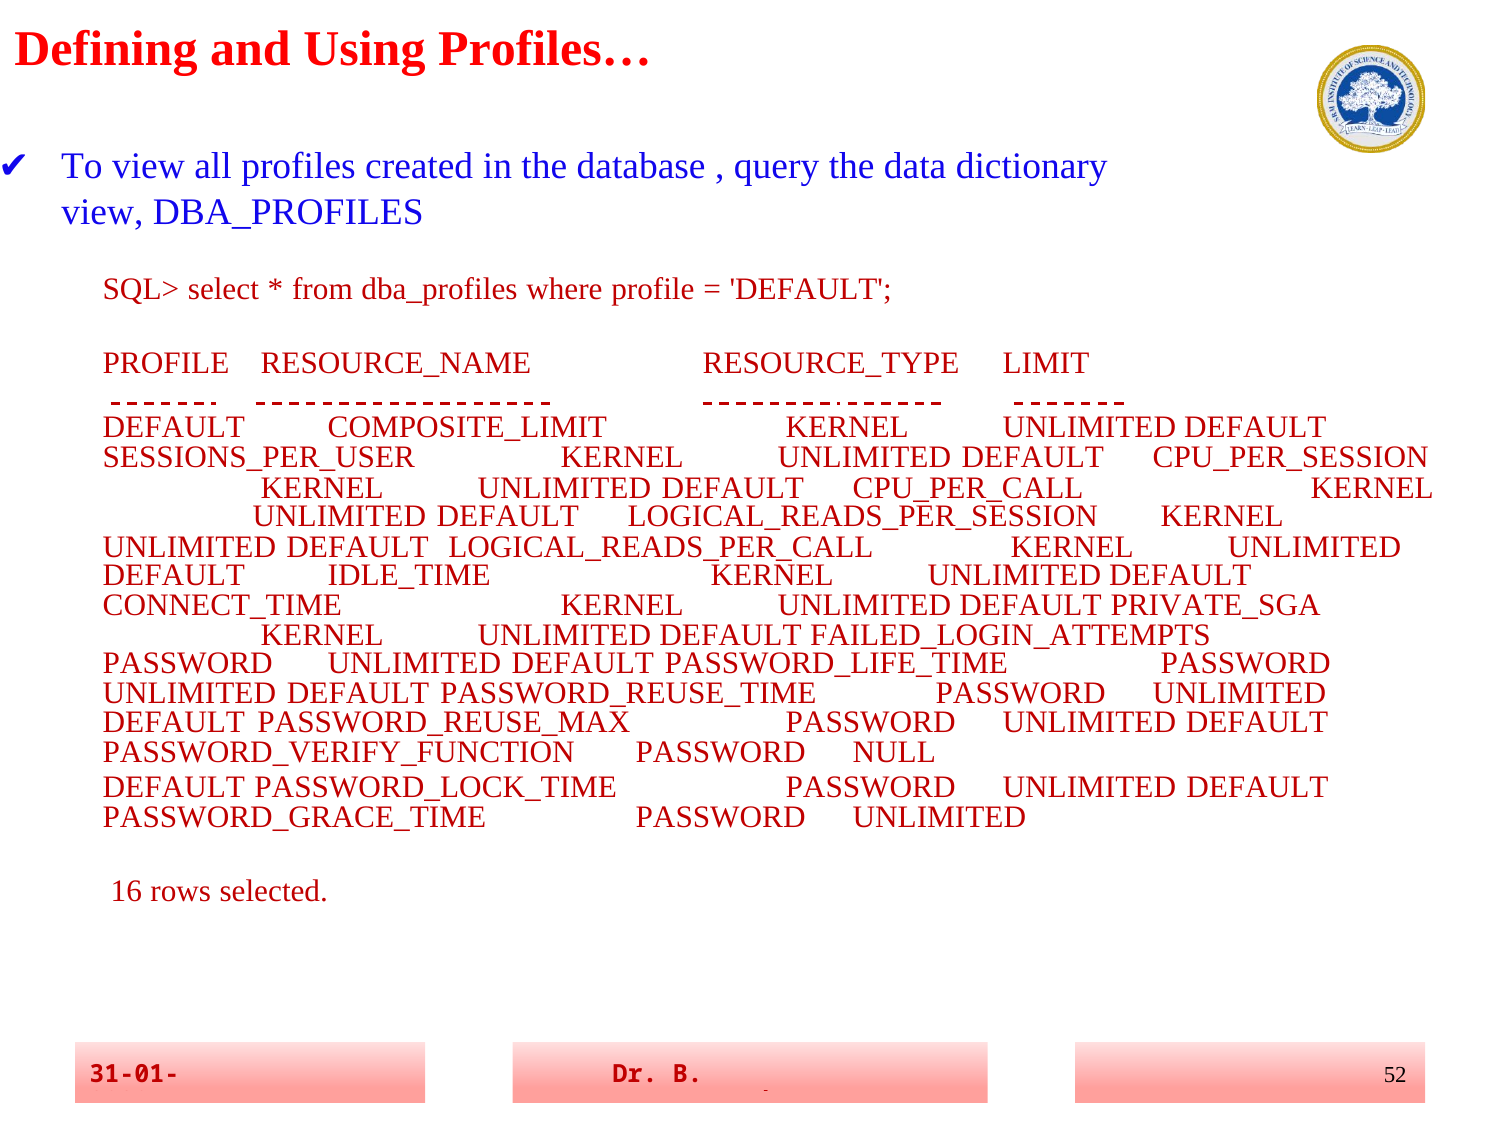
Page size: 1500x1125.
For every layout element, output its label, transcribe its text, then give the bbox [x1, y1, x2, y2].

text ✔ To view all profiles created in the database , query the data dictionary view, DBA_PROFILES [0, 138, 1198, 232]
text DEFAULT COMPOSITE_LIMIT KERNEL UNLIMITED DEFAULT SESSIONS_PER_USER KERNEL UNLIMITED DEFAULT CPU_PER_SESSION [102, 413, 1432, 475]
picture [512, 1042, 988, 1103]
picture [75, 1042, 426, 1103]
picture [1317, 45, 1425, 153]
text UNLIMITED DEFAULT LOGICAL_READS_PER_CALL KERNEL UNLIMITED DEFAULT IDLE_TIME KERNEL UNLIMITED DEFAULT CONNECT_TIME KERNEL UNLIMITED DEFAULT PRIVATE_SGA [102, 533, 1404, 622]
text PROFILE RESOURCE_NAME RESOURCE_TYPE LIMIT [102, 344, 1487, 380]
text DEFAULT PASSWORD_LOCK_TIME PASSWORD UNLIMITED DEFAULT PASSWORD_GRACE_TIME PASSWORD UNLIMITED [102, 772, 1331, 834]
text SQL> select * from dba_profiles where profile = 'DEFAULT'; [102, 270, 1487, 306]
text KERNEL UNLIMITED DEFAULT CPU_PER_CALL KERNEL UNLIMITED DEFAULT LOGICAL_READS_PER_SESSION KERNEL [252, 475, 1435, 533]
text KERNEL UNLIMITED DEFAULT FAILED_LOGIN_ATTEMPTS PASSWORD UNLIMITED DEFAULT PASSWORD_LIFE_TIME PASSWORD UNLIMITED DEFAULT PASSWORD_REUSE_TIME PASSWORD UNLIMITED DEFAULT PASSWORD_REUSE_MAX PASSWORD UNLIMITED DEFAULT PASSWORD_VERIFY_FUNCTION PASSWORD NULL [102, 622, 1333, 769]
text 16 rows selected. [110, 873, 1487, 908]
picture [1075, 1042, 1425, 1103]
